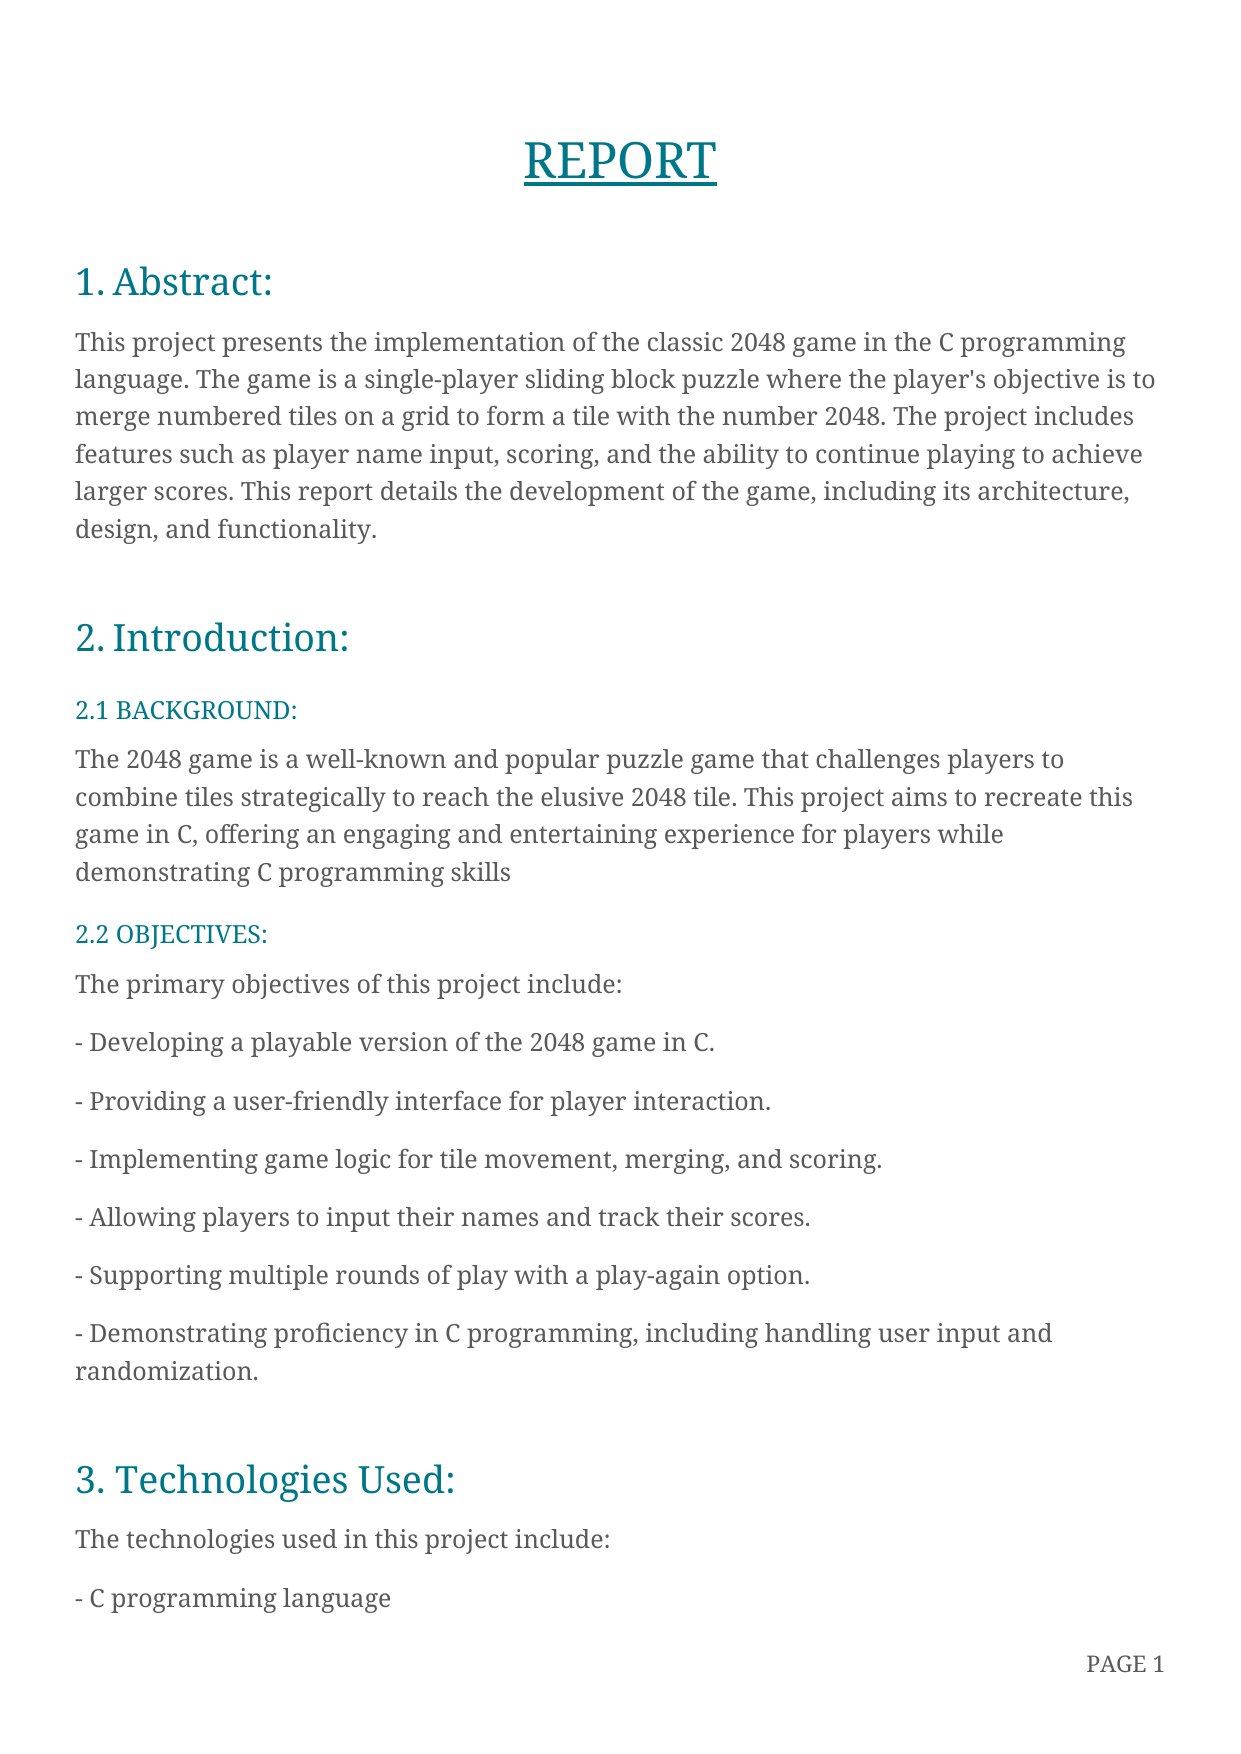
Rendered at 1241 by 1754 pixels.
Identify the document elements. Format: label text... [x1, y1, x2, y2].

subtitle Abstract: [75, 256, 1165, 307]
text The technologies used in this project include: [75, 1522, 1165, 1556]
text - Allowing players to input their names and track their scores. [75, 1199, 1165, 1234]
text - Providing a user-friendly interface for player interaction. [75, 1083, 1165, 1117]
text - Demonstrating proficiency in C programming, including handling user input and randomization. [75, 1316, 1165, 1387]
subtitle 2.2 Objectives: [75, 917, 1165, 951]
text - Implementing game logic for tile movement, merging, and scoring. [75, 1141, 1165, 1175]
text This project presents the implementation of the classic 2048 game in the C programming language. The game is a single-player sliding block puzzle where the player's objective is to merge numbered tiles on a grid to form a tile with the number 2048. The project includes features such as player name input, scoring, and the ability to continue playing to achieve larger scores. This report details the development of the game, including its architecture, design, and functionality. [75, 324, 1165, 545]
subtitle 2.1 Background: [75, 692, 1165, 726]
text - C programming language [75, 1580, 1165, 1614]
text - Developing a playable version of the 2048 game in C. [75, 1025, 1165, 1059]
text The 2048 game is a well-known and popular puzzle game that challenges players to combine tiles strategically to reach the elusive 2048 tile. This project aims to recreate this game in C, offering an engaging and entertaining experience for players while demonstrating C programming skills [75, 742, 1165, 888]
text The primary objectives of this project include: [75, 967, 1165, 1001]
subtitle 3. Technologies Used: [75, 1453, 1165, 1504]
text - Supporting multiple rounds of play with a play-again option. [75, 1258, 1165, 1292]
title REPORT [75, 125, 1165, 193]
subtitle Introduction: [75, 611, 1165, 662]
